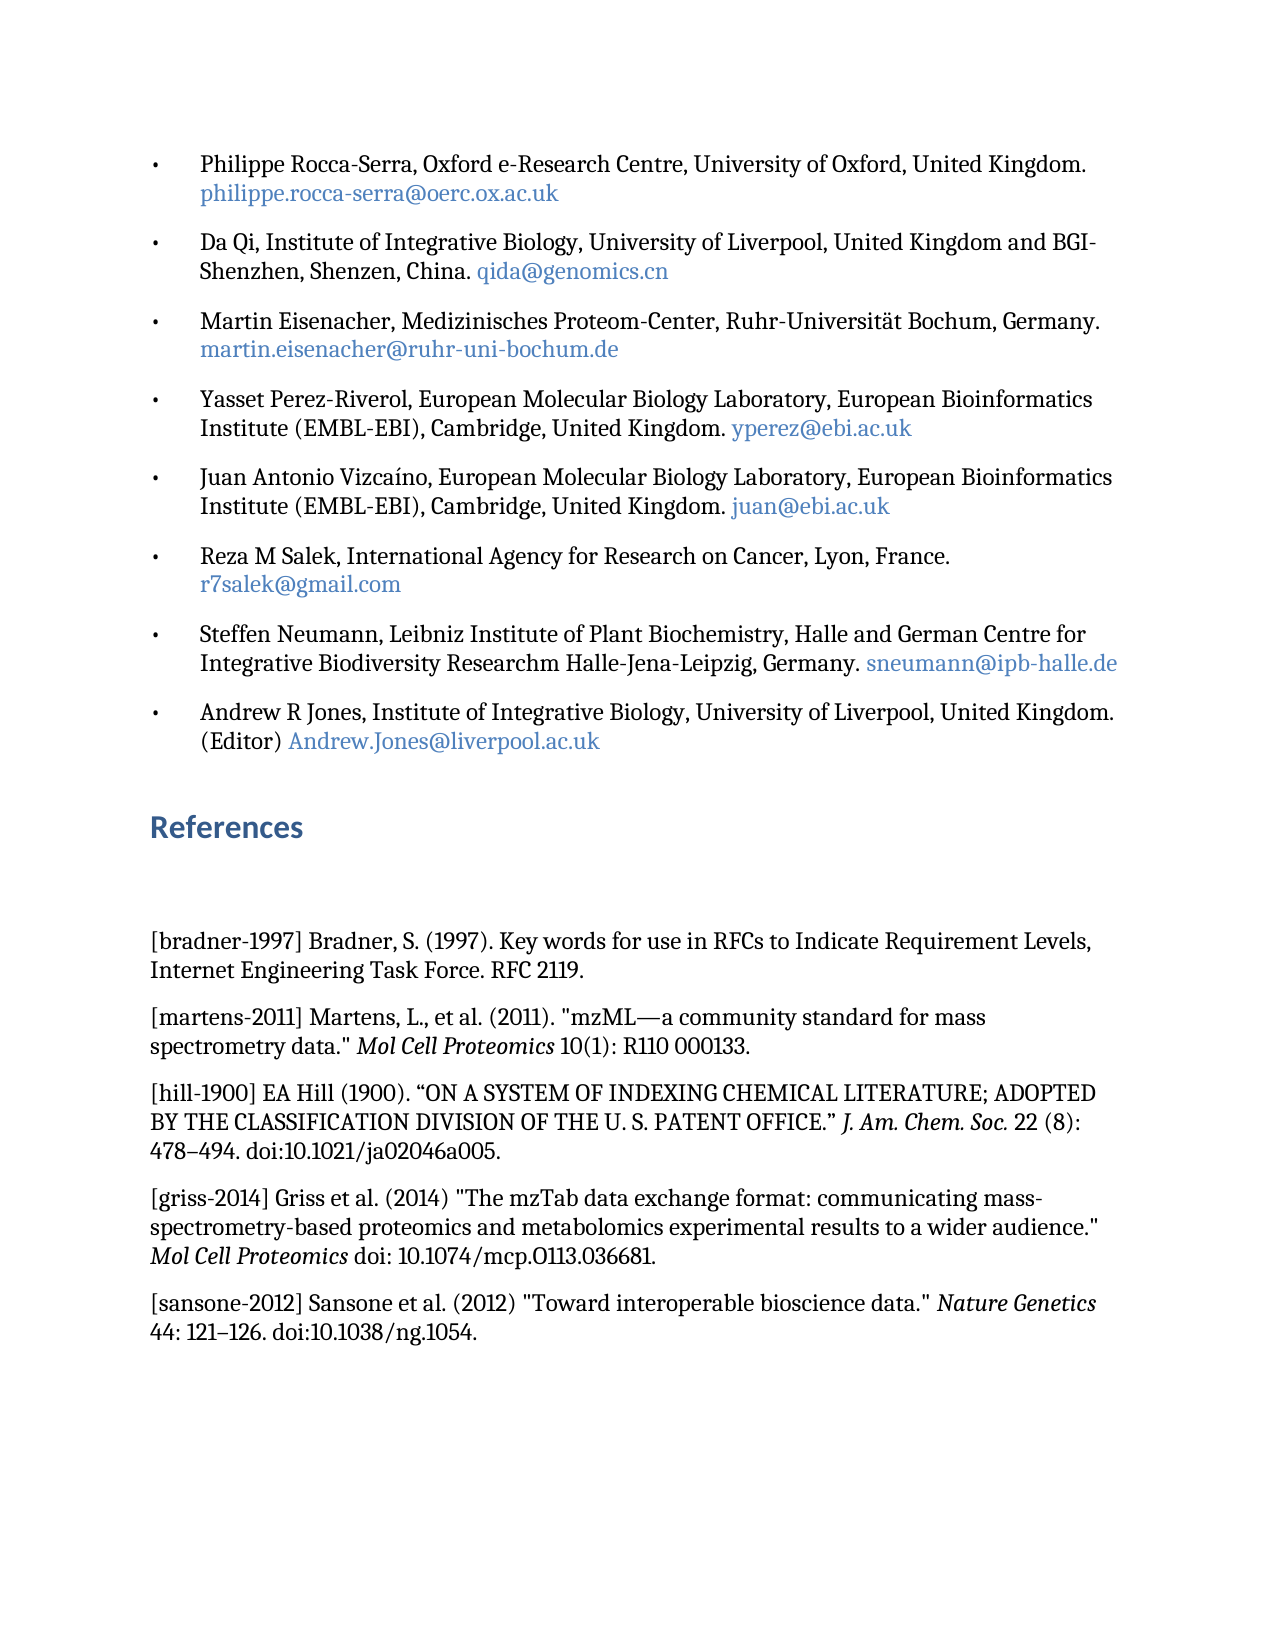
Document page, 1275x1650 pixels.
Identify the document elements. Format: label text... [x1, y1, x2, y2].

text [hill-1900] EA Hill (1900). “ON A SYSTEM OF INDEXING CHEMICAL LITERATURE; ADOPTED BY THE CLASSIFICATION DIVISION OF THE U. S. PATENT OFFICE.” J. Am. Chem. Soc. 22 (8): 478–494. doi:10.1021/ja02046a005. [150, 1079, 1125, 1166]
list Martin Eisenacher, Medizinisches Proteom-Center, Ruhr-Universität Bochum, Germany. martin.eisenacher@ruhr-uni-bochum.de [150, 307, 1125, 364]
list Reza M Salek, International Agency for Research on Cancer, Lyon, France. r7salek@gmail.com [150, 542, 1125, 599]
text [griss-2014] Griss et al. (2014) "The mzTab data exchange format: communicating mass-spectrometry-based proteomics and metabolomics experimental results to a wider audience." Mol Cell Proteomics doi: 10.1074/mcp.O113.036681. [150, 1184, 1125, 1271]
list Yasset Perez-Riverol, European Molecular Biology Laboratory, European Bioinformatics Institute (EMBL-EBI), Cambridge, United Kingdom. yperez@ebi.ac.uk [150, 385, 1125, 442]
list Juan Antonio Vizcaíno, European Molecular Biology Laboratory, European Bioinformatics Institute (EMBL-EBI), Cambridge, United Kingdom. juan@ebi.ac.uk [150, 463, 1125, 521]
list Da Qi, Institute of Integrative Biology, University of Liverpool, United Kingdom and BGI-Shenzhen, Shenzen, China. qida@genomics.cn [150, 228, 1125, 286]
list Andrew R Jones, Institute of Integrative Biology, University of Liverpool, United Kingdom. (Editor) Andrew.Jones@liverpool.ac.uk [150, 698, 1125, 756]
text [sansone-2012] Sansone et al. (2012) "Toward interoperable bioscience data." Nature Genetics 44: 121–126. doi:10.1038/ng.1054. [150, 1289, 1125, 1347]
text [martens-2011] Martens, L., et al. (2011). "mzML—​a community standard for mass spectrometry data." Mol Cell Proteomics 10(1): R110 000133. [150, 1003, 1125, 1061]
list Steffen Neumann, Leibniz Institute of Plant Biochemistry, Halle and German Centre for Integrative Biodiversity Researchm Halle-Jena-Leipzig, Germany. sneumann@ipb-halle.de [150, 620, 1125, 677]
list Philippe Rocca-Serra, Oxford e-Research Centre, University of Oxford, United Kingdom. philippe.rocca-serra@oerc.ox.ac.uk [150, 150, 1125, 207]
text [bradner-1997] Bradner, S. (1997). Key words for use in RFCs to Indicate Requirement Levels, Internet Engineering Task Force. RFC 2119. [150, 927, 1125, 984]
subtitle References [150, 806, 1125, 847]
